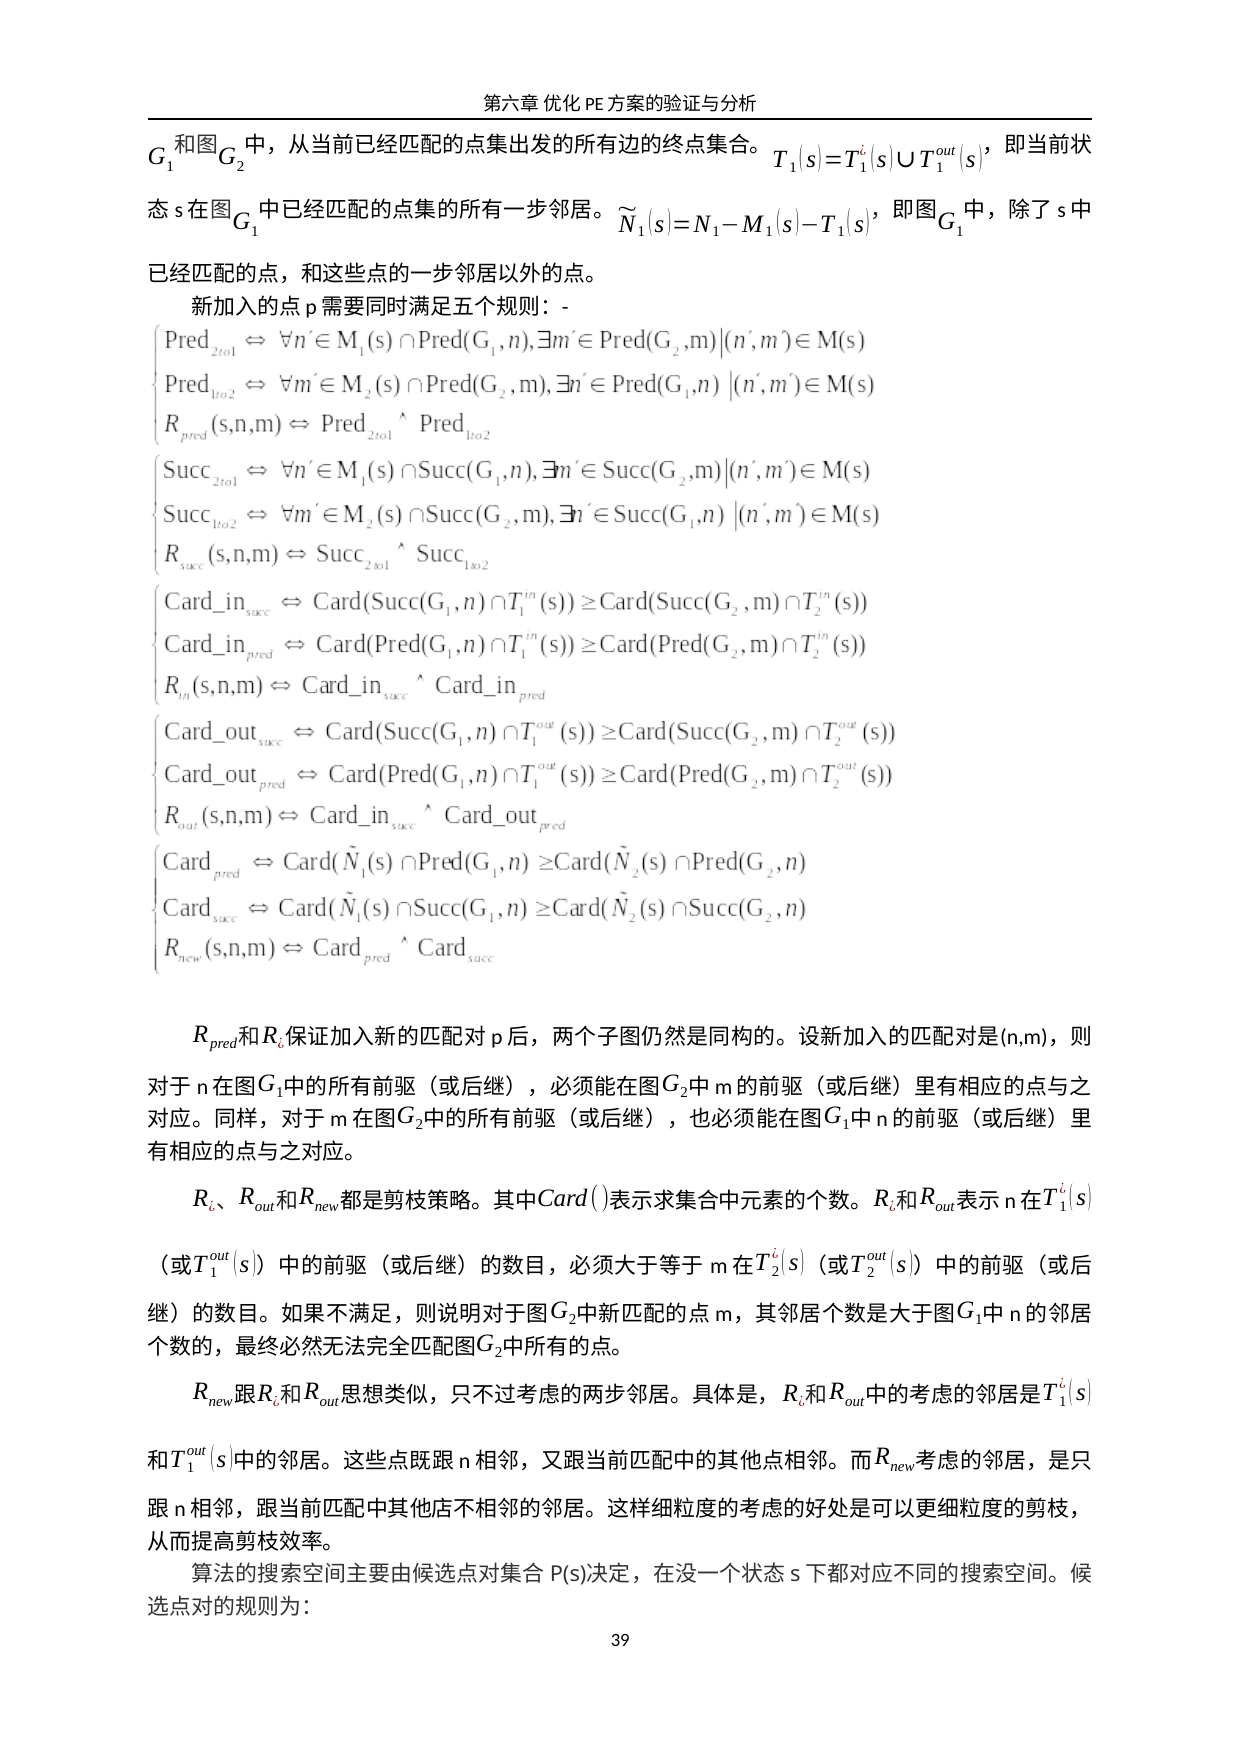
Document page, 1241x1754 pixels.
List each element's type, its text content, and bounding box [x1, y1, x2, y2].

text 新加入的点p需要同时满足五个规则：- [148, 288, 1092, 321]
text 和保证加入新的匹配对p后，两个子图仍然是同构的。设新加入的匹配对是(n,m)，则对于n在图中的所有前驱（或后继），必须能在图中m的前驱（或后继）里有相应的点与之对应。同样，对于m在图中的所有前驱（或后继），也必须能在图中n的前驱（或后继）里有相应的点与之对应。 [148, 1003, 1092, 1166]
text 跟和思想类似，只不过考虑的两步邻居。具体是，和中的考虑的邻居是和中的邻居。这些点既跟n相邻，又跟当前匹配中的其他点相邻。而考虑的邻居，是只跟n相邻，跟当前匹配中其他店不相邻的邻居。这样细粒度的考虑的好处是可以更细粒度的剪枝，从而提高剪枝效率。 [148, 1361, 1092, 1556]
text 、和都是剪枝策略。其中表示求集合中元素的个数。和表示n在（或）中的前驱（或后继）的数目，必须大于等于m在（或）中的前驱（或后继）的数目。如果不满足，则说明对于图中新匹配的点m，其邻居个数是大于图中n的邻居个数的，最终必然无法完全匹配图中所有的点。 [148, 1166, 1092, 1361]
text 算法的搜索空间主要由候选点对集合P(s)决定，在没一个状态s下都对应不同的搜索空间。候选点对的规则为： [148, 1556, 1092, 1621]
